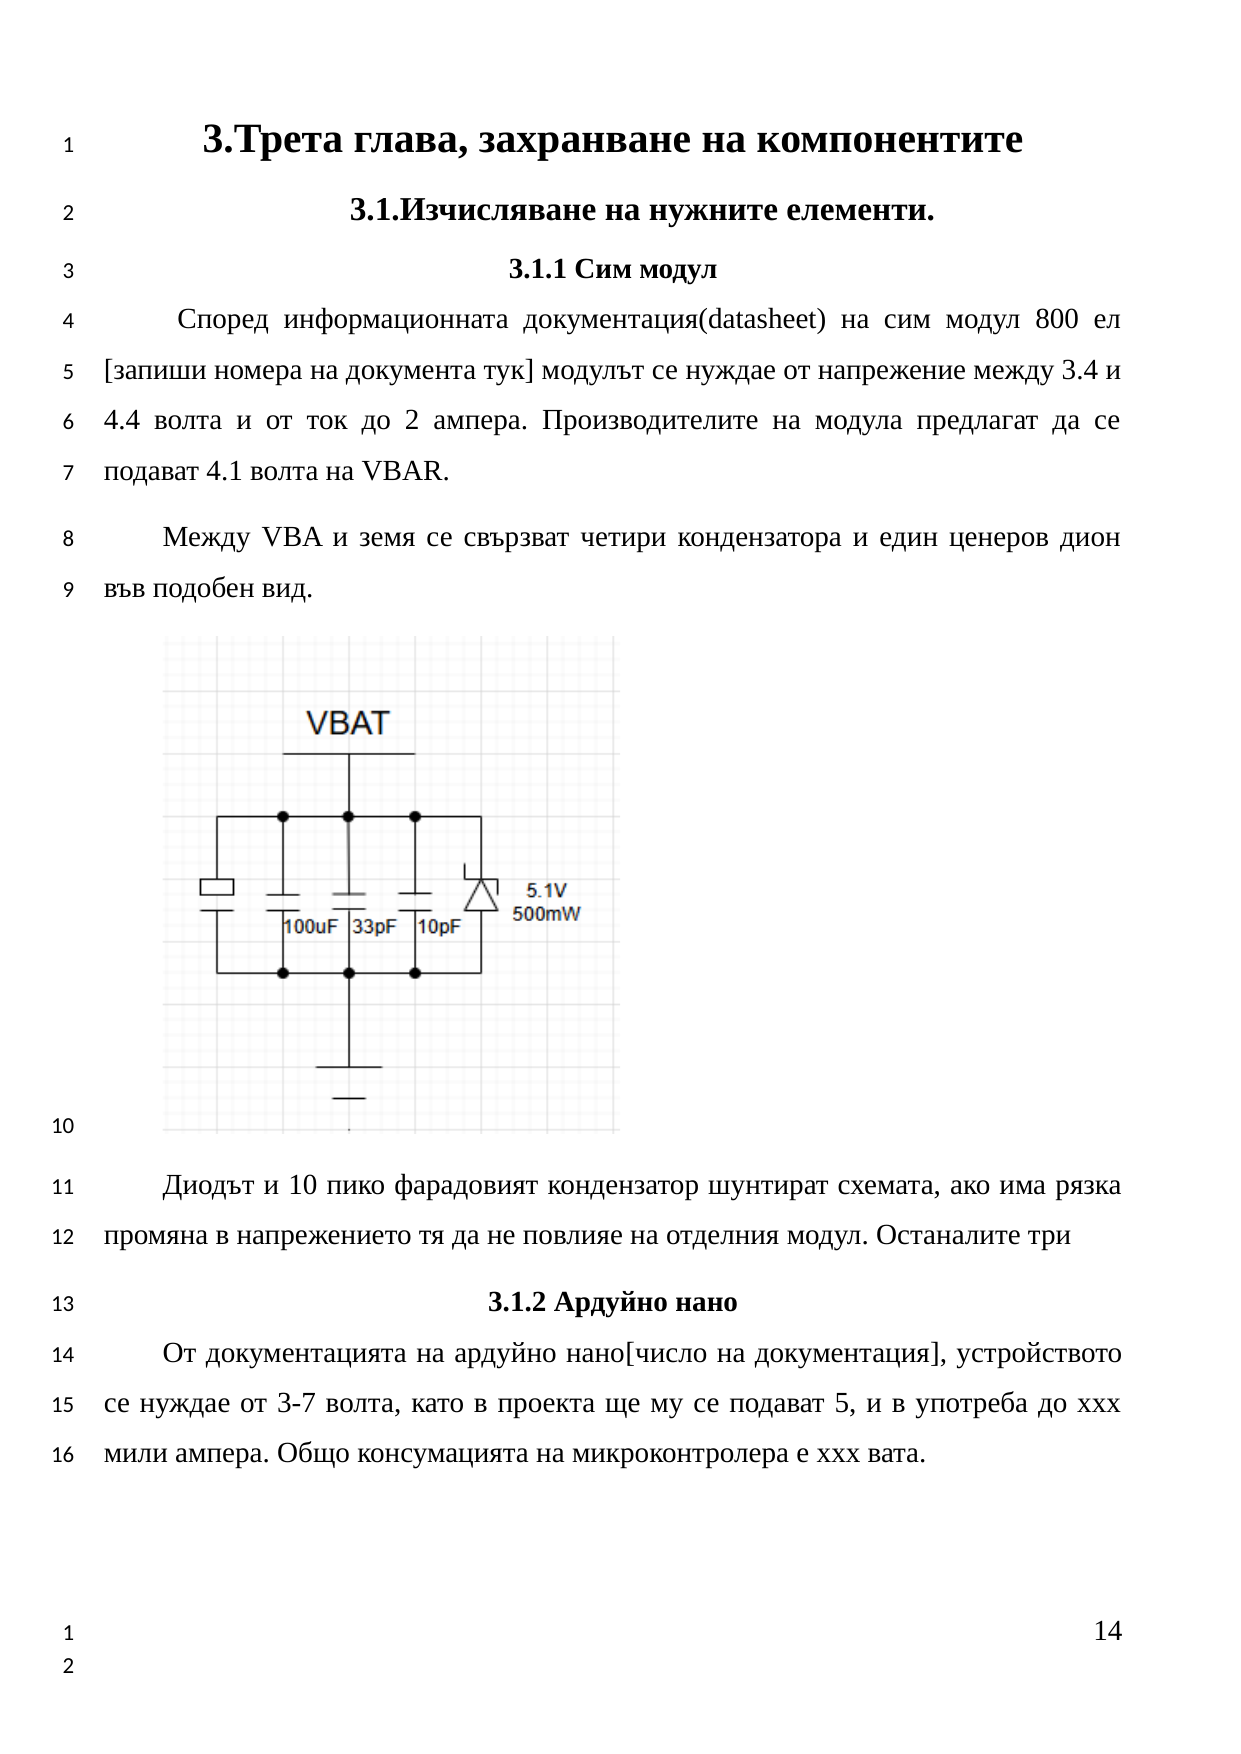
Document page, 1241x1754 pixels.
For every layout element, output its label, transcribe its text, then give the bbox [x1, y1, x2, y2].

text Между VBA и земя се свързват четири кондензатора и един ценеров дион във подобен вид. [103, 519, 1122, 603]
text Диодът и 10 пико фарадовият кондензатор шунтират схемата, ако има рязка промяна в напрежението тя да не повлияе на отделния модул. Останалите три [103, 1167, 1122, 1251]
picture [162, 636, 621, 1134]
subtitle 3.1.Изчисляване на нужните елементи. [103, 190, 1122, 228]
text От документацията на ардуйно нано[число на документация], устройството се нуждае от 3-7 волта, като в проекта ще му се подават 5, и в употреба до ххх мили ампера. Общо консумацията на микроконтролера е ххх вата. [103, 1335, 1122, 1469]
subtitle 3.Трета глава, захранване на компонентите [103, 114, 1122, 162]
subtitle 3.1.2 Ардуйно нано [103, 1284, 1122, 1318]
text Според информационната документация(datasheet) на сим модул 800 ел [запиши номера на документа тук] модулът се нуждае от напрежение между 3.4 и 4.4 волта и от ток до 2 ампера. Производителите на модула предлагат да се подават 4.1 волта на VBAR. [103, 302, 1122, 486]
subtitle 3.1.1 Сим модул [103, 251, 1122, 285]
